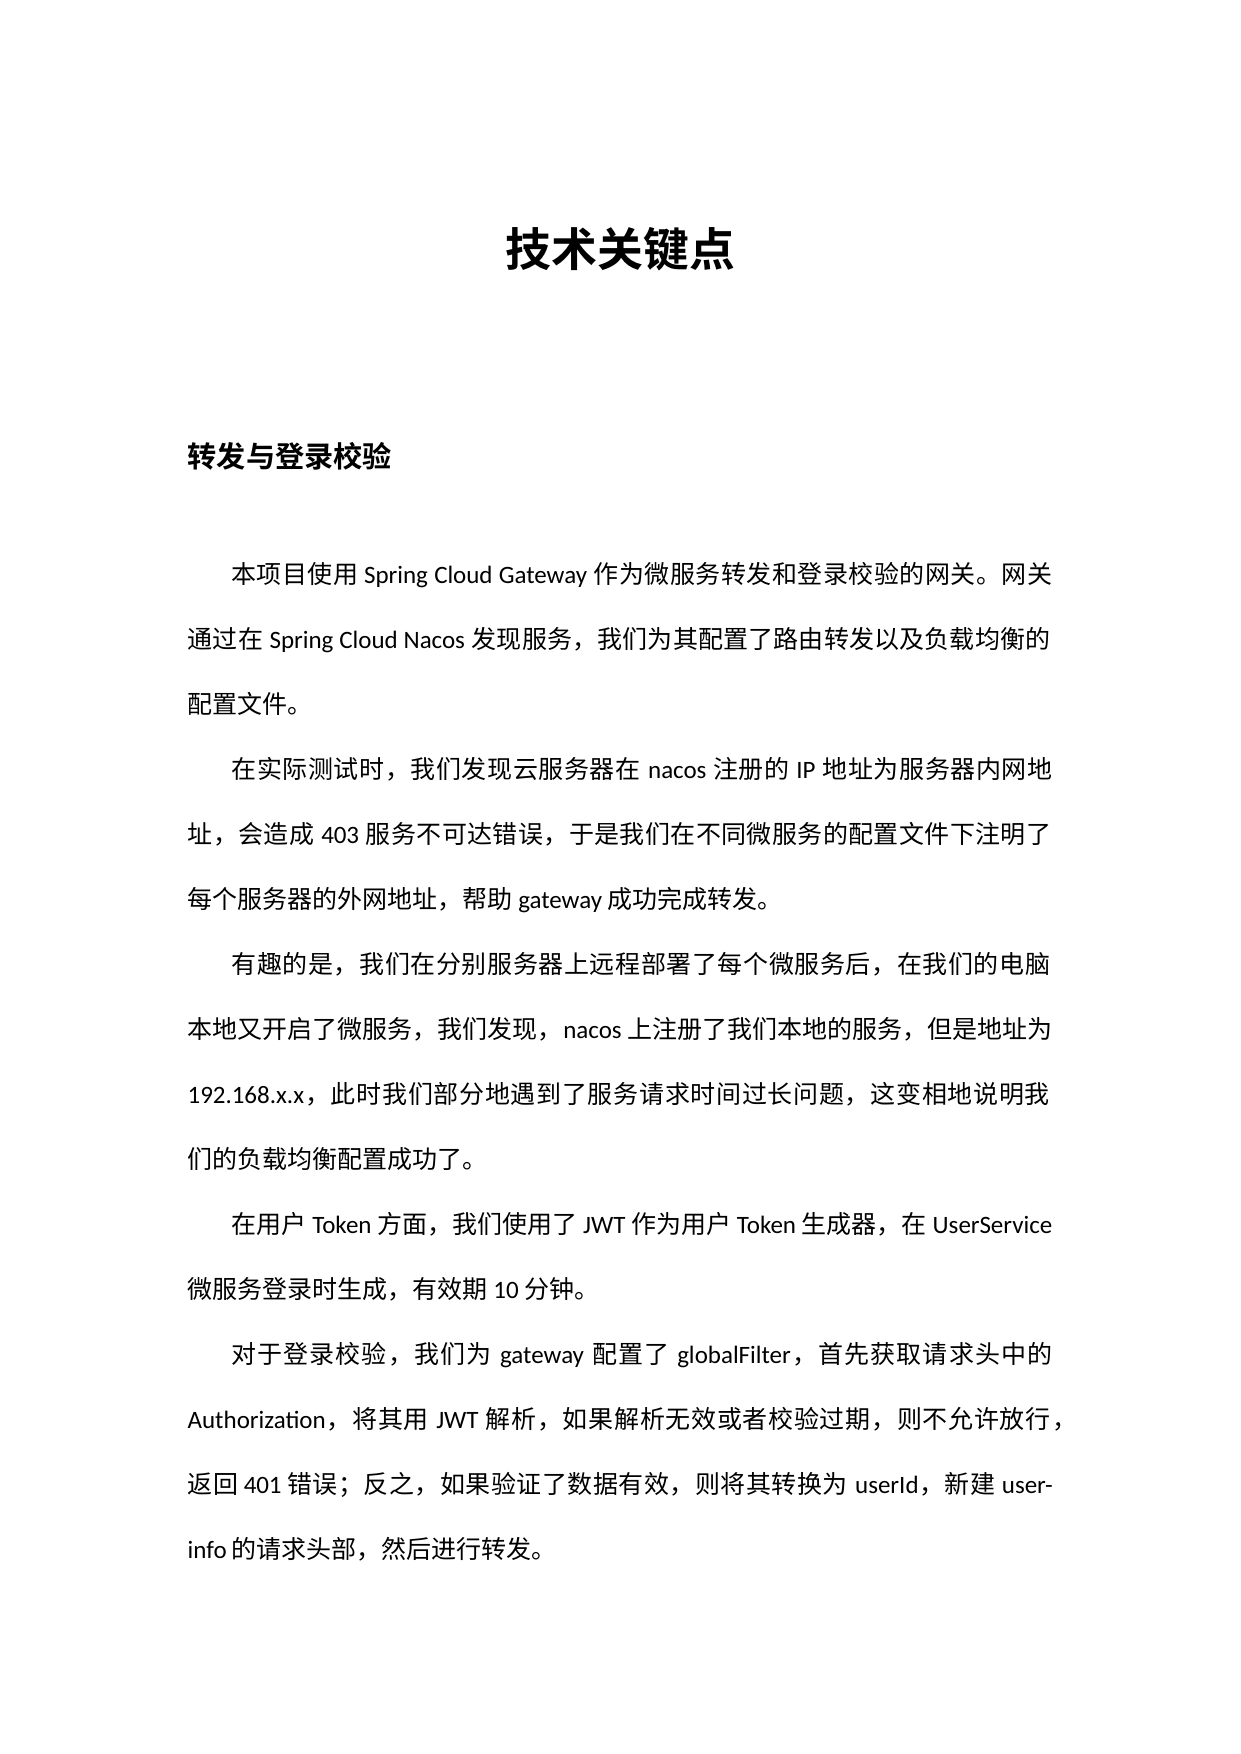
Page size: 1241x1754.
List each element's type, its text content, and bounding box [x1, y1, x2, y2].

text 本项目使用Spring Cloud Gateway 作为微服务转发和登录校验的网关。网关通过在 Spring Cloud Nacos 发现服务，我们为其配置了路由转发以及负载均衡的配置文件。 [187, 541, 1053, 736]
text 有趣的是，我们在分别服务器上远程部署了每个微服务后，在我们的电脑本地又开启了微服务，我们发现，nacos 上注册了我们本地的服务，但是地址为 192.168.x.x，此时我们部分地遇到了服务请求时间过长问题，这变相地说明我们的负载均衡配置成功了。 [187, 931, 1053, 1191]
subtitle 技术关键点 [187, 197, 1053, 295]
text 在用户 Token 方面，我们使用了 JWT 作为用户 Token 生成器，在 UserService 微服务登录时生成，有效期 10 分钟。 [187, 1191, 1053, 1321]
text 对于登录校验，我们为 gateway 配置了 globalFilter，首先获取请求头中的 Authorization，将其用 JWT 解析，如果解析无效或者校验过期，则不允许放行，返回401错误；反之，如果验证了数据有效，则将其转换为 userId，新建 user-info的请求头部，然后进行转发。 [187, 1321, 1053, 1581]
subtitle 转发与登录校验 [187, 422, 1053, 487]
text 在实际测试时，我们发现云服务器在 nacos 注册的 IP 地址为服务器内网地址，会造成 403 服务不可达错误，于是我们在不同微服务的配置文件下注明了每个服务器的外网地址，帮助 gateway 成功完成转发。 [187, 736, 1053, 931]
